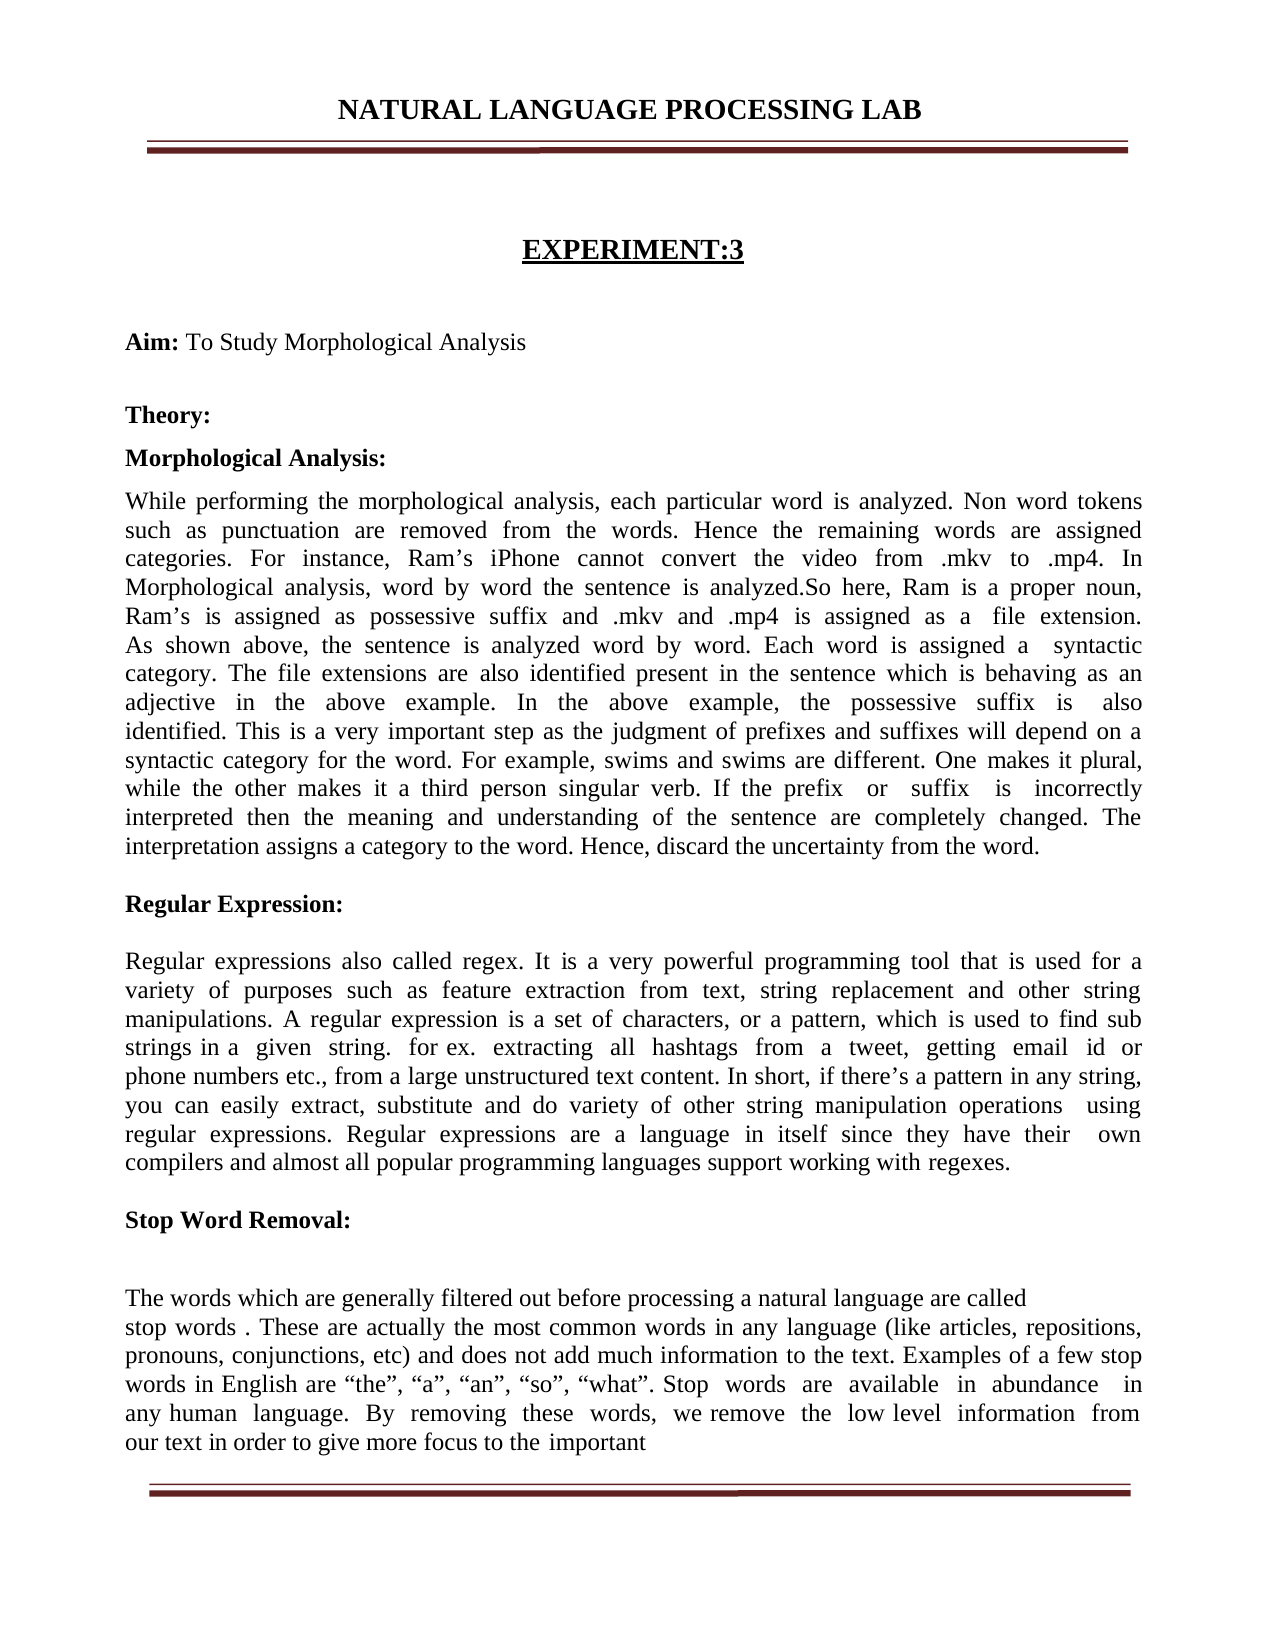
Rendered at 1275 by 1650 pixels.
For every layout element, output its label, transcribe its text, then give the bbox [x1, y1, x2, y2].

text While performing the morphological analysis, each particular word is analyzed. Non word tokens such as punctuation are removed from the words. Hence the remaining words are assigned categories. For instance, Ram’s iPhone cannot convert the video from .mkv to .mp4. In Morphological analysis, word by word the sentence is analyzed.So here, Ram is a proper noun, Ram’s is assigned as possessive suffix and .mkv and .mp4 is assigned as a file extension. As shown above, the sentence is analyzed word by word. Each word is assigned a syntactic category. The file extensions are also identified present in the sentence which is behaving as an adjective in the above example. In the above example, the possessive suffix is also identified. This is a very important step as the judgment of prefixes and suffixes will depend on a syntactic category for the word. For example, swims and swims are different. One makes it plural, while the other makes it a third person singular verb. If the prefix or suffix is incorrectly interpreted then the meaning and understanding of the sentence are completely changed. The interpretation assigns a category to the word. Hence, discard the uncertainty from the word. [125, 486, 1143, 860]
subtitle Regular Expression: [125, 889, 1158, 918]
subtitle Theory: [125, 400, 1158, 428]
text Aim: To Study Morphological Analysis [125, 327, 1158, 356]
subtitle Stop Word Removal: [125, 1205, 1158, 1234]
text Regular expressions also called regex. It is a very powerful programming tool that is used for a variety of purposes such as feature extraction from text, string replacement and other string manipulations. A regular expression is a set of characters, or a pattern, which is used to find sub strings in a given string. for ex. extracting all hashtags from a tweet, getting email id or phone numbers etc., from a large unstructured text content. In short, if there’s a pattern in any string, you can easily extract, substitute and do variety of other string manipulation operations using regular expressions. Regular expressions are a language in itself since they have their own compilers and almost all popular programming languages support working with regexes. [125, 946, 1142, 1176]
text Morphological Analysis: [125, 443, 1158, 472]
text The words which are generally filtered out before processing a natural language are called [125, 1283, 1158, 1312]
subtitle EXPERIMENT:3 [152, 232, 1114, 265]
text stop words . These are actually the most common words in any language (like articles, repositions, pronouns, conjunctions, etc) and does not add much information to the text. Examples of a few stop words in English are “the”, “a”, “an”, “so”, “what”. Stop words are available in abundance in any human language. By removing these words, we remove the low level information from our text in order to give more focus to the important [125, 1312, 1142, 1456]
